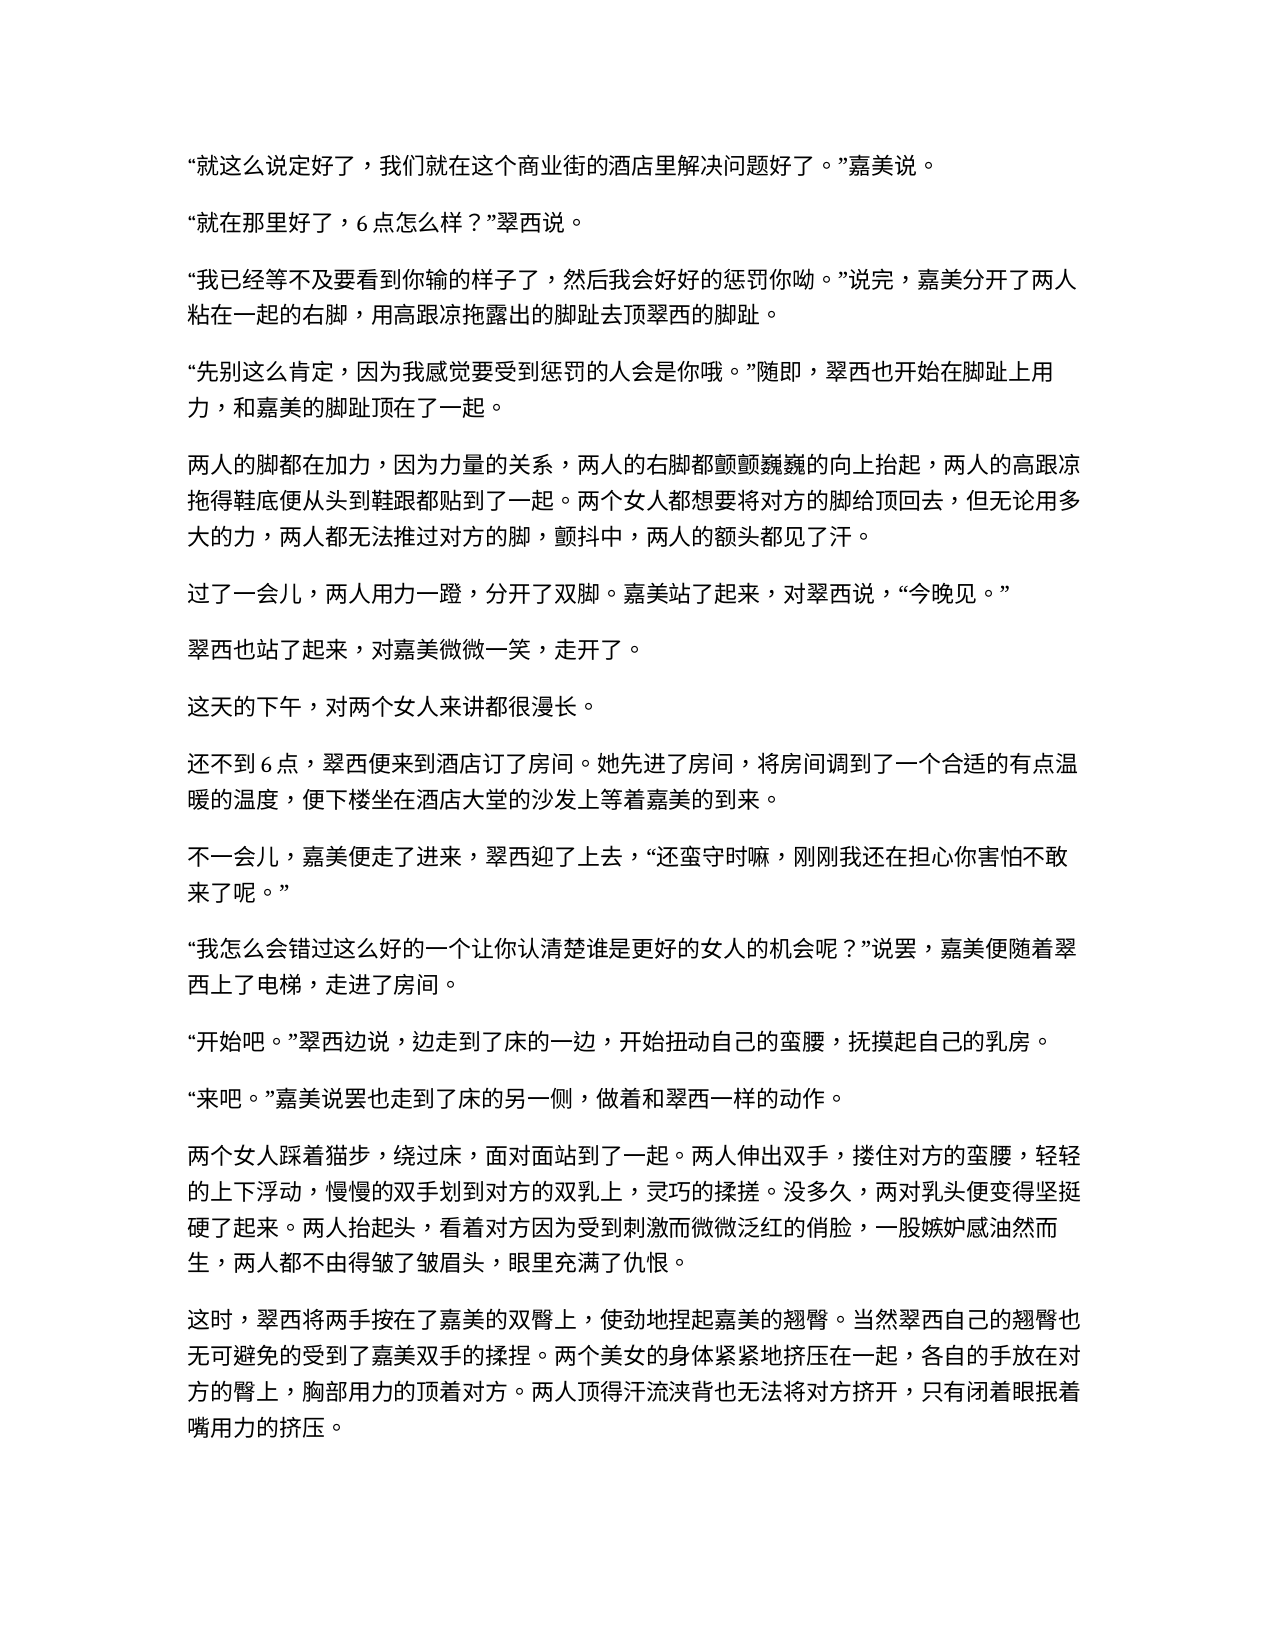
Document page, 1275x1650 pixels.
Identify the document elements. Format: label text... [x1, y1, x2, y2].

text 这时，翠西将两手按在了嘉美的双臀上，使劲地捏起嘉美的翘臀。当然翠西自己的翘臀也无可避免的受到了嘉美双手的揉捏。两个美女的身体紧紧地挤压在一起，各自的手放在对方的臀上，胸部用力的顶着对方。两人顶得汗流浃背也无法将对方挤开，只有闭着眼抿着嘴用力的挤压。 [187, 1304, 1087, 1443]
text 翠西也站了起来，对嘉美微微一笑，走开了。 [187, 634, 1087, 666]
text 两人的脚都在加力，因为力量的关系，两人的右脚都颤颤巍巍的向上抬起，两人的高跟凉拖得鞋底便从头到鞋跟都贴到了一起。两个女人都想要将对方的脚给顶回去，但无论用多大的力，两人都无法推过对方的脚，颤抖中，两人的额头都见了汗。 [187, 449, 1087, 552]
text “先别这么肯定，因为我感觉要受到惩罚的人会是你哦。”随即，翠西也开始在脚趾上用力，和嘉美的脚趾顶在了一起。 [187, 356, 1087, 423]
text 还不到6点，翠西便来到酒店订了房间。她先进了房间，将房间调到了一个合适的有点温暖的温度，便下楼坐在酒店大堂的沙发上等着嘉美的到来。 [187, 748, 1087, 815]
text “就在那里好了，6点怎么样？”翠西说。 [187, 207, 1087, 238]
text 不一会儿，嘉美便走了进来，翠西迎了上去，“还蛮守时嘛，刚刚我还在担心你害怕不敢来了呢。” [187, 841, 1087, 908]
text “我已经等不及要看到你输的样子了，然后我会好好的惩罚你呦。”说完，嘉美分开了两人粘在一起的右脚，用高跟凉拖露出的脚趾去顶翠西的脚趾。 [187, 263, 1087, 331]
text “开始吧。”翠西边说，边走到了床的一边，开始扭动自己的蛮腰，抚摸起自己的乳房。 [187, 1026, 1087, 1057]
text “我怎么会错过这么好的一个让你认清楚谁是更好的女人的机会呢？”说罢，嘉美便随着翠西上了电梯，走进了房间。 [187, 933, 1087, 1001]
text 两个女人踩着猫步，绕过床，面对面站到了一起。两人伸出双手，搂住对方的蛮腰，轻轻的上下浮动，慢慢的双手划到对方的双乳上，灵巧的揉搓。没多久，两对乳头便变得坚挺硬了起来。两人抬起头，看着对方因为受到刺激而微微泛红的俏脸，一股嫉妒感油然而生，两人都不由得皱了皱眉头，眼里充满了仇恨。 [187, 1139, 1087, 1279]
text 这天的下午，对两个女人来讲都很漫长。 [187, 691, 1087, 722]
text “就这么说定好了，我们就在这个商业街的酒店里解决问题好了。”嘉美说。 [187, 150, 1087, 181]
text “来吧。”嘉美说罢也走到了床的另一侧，做着和翠西一样的动作。 [187, 1083, 1087, 1114]
text 过了一会儿，两人用力一蹬，分开了双脚。嘉美站了起来，对翠西说，“今晚见。” [187, 578, 1087, 609]
